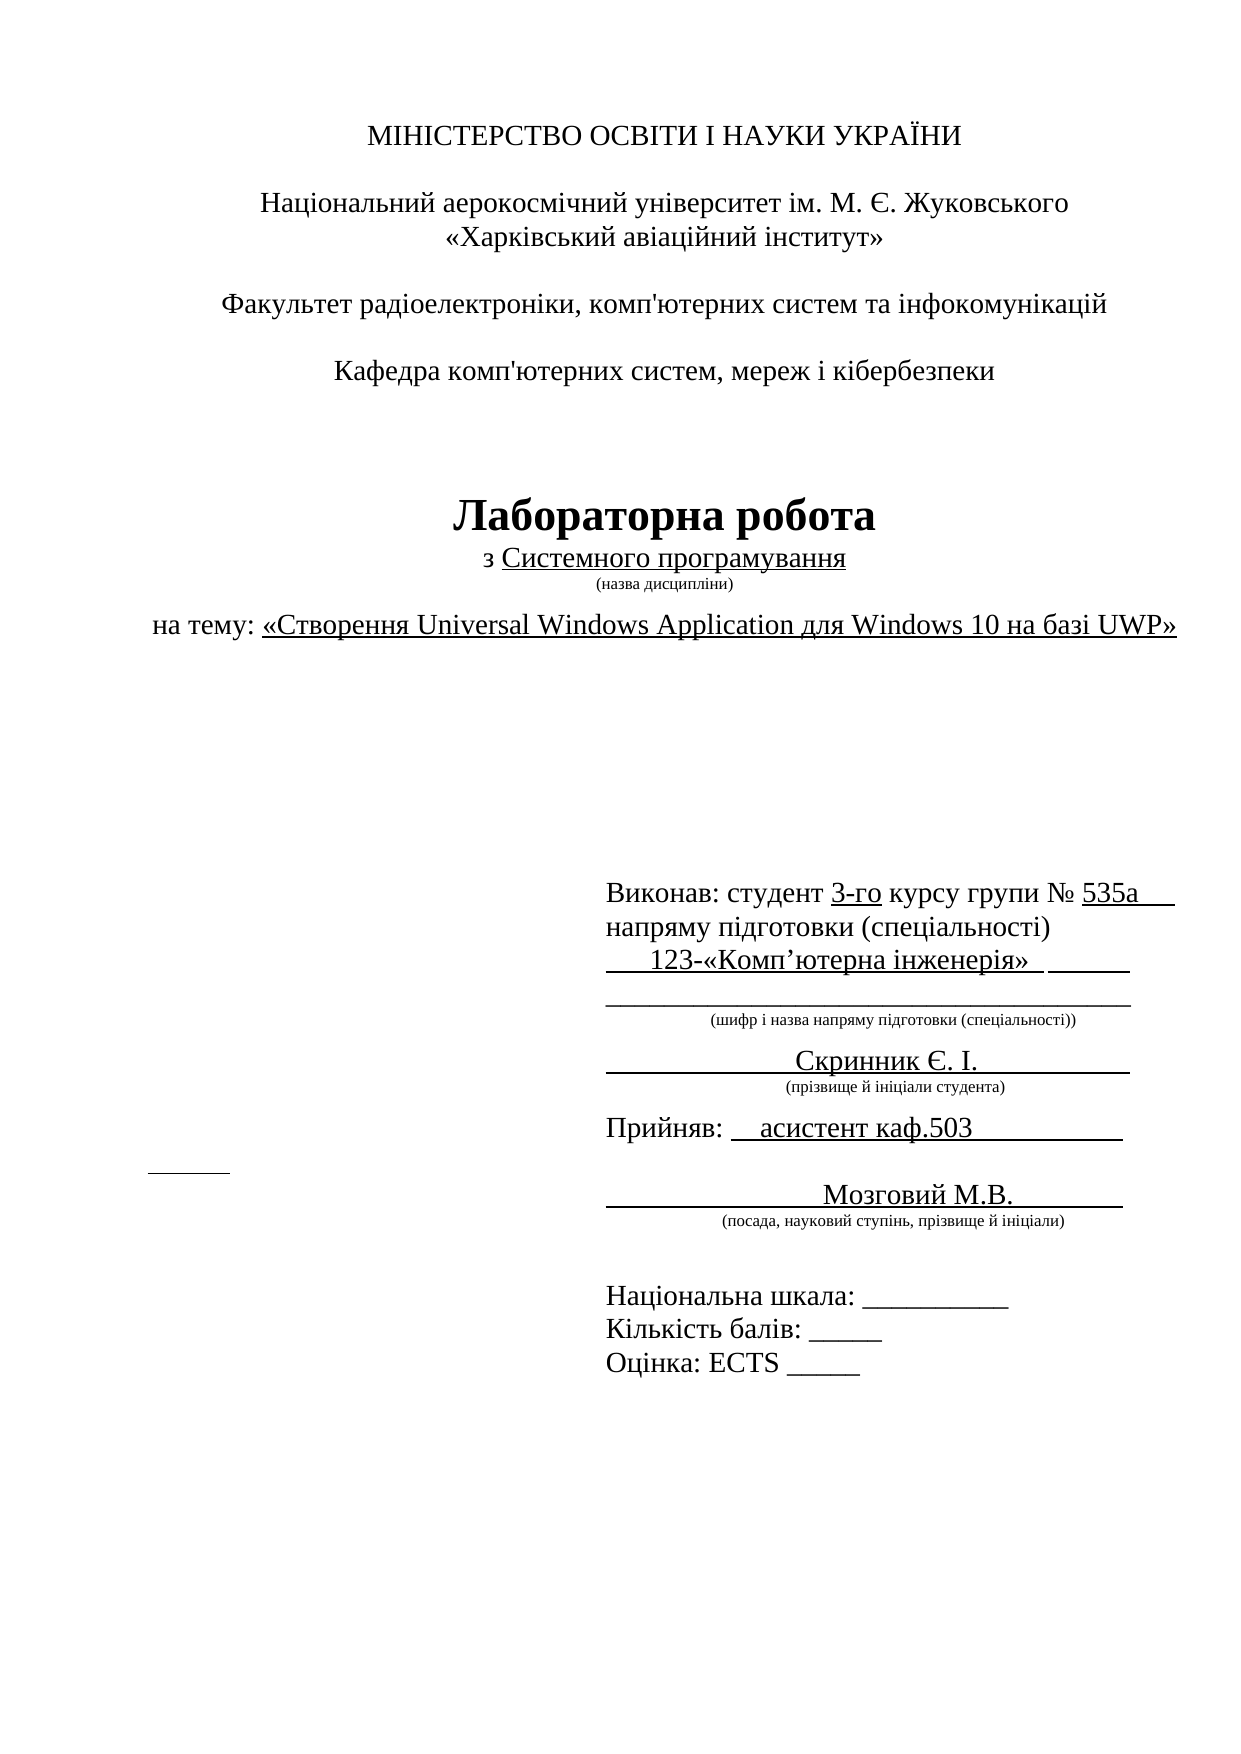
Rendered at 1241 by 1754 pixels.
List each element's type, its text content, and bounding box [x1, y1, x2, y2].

text ____________________________________ [148, 976, 1181, 1009]
text Кількість балів: _____ [148, 1311, 1181, 1345]
text (посада, науковий ступінь, прізвище й ініціали) [148, 1211, 1181, 1244]
text Скринник Є. І. [215, 1043, 1181, 1076]
text Прийняв: асистент каф.503 [148, 1110, 1181, 1177]
text з Системного програмування [148, 540, 1181, 573]
text (прізвище й ініціали студента) [148, 1076, 1181, 1110]
text «Харківський авіаційний інститут» [148, 219, 1181, 252]
text 123-«Комп’ютерна інженерія» [215, 942, 1181, 976]
text Мозговий М.В. [148, 1177, 1181, 1211]
text Національна шкала: __________ [148, 1278, 1181, 1311]
text (шифр і назва напряму підготовки (спеціальності)) [148, 1009, 1181, 1043]
text Кафедра комп'ютерних систем, мереж і кібербезпеки [148, 353, 1181, 386]
text Виконав: студент 3-го курсу групи № 535а [148, 875, 1181, 909]
text (назва дисципліни) [148, 573, 1181, 607]
text Лабораторна робота [148, 487, 1181, 540]
text Оцінка: ECTS _____ [148, 1345, 1181, 1378]
text напряму підготовки (спеціальності) [148, 909, 1181, 942]
text Факультет радіоелектроніки, комп'ютерних систем та інфокомунікацій [148, 286, 1181, 319]
text МІНІСТЕРСТВО ОСВІТИ І НАУКИ УКРАЇНИ [148, 118, 1181, 152]
text на тему: «Створення Universal Windows Application для Windows 10 на базі UWP» [148, 607, 1181, 640]
text Національний аерокосмічний університет ім. М. Є. Жуковського [148, 185, 1181, 219]
